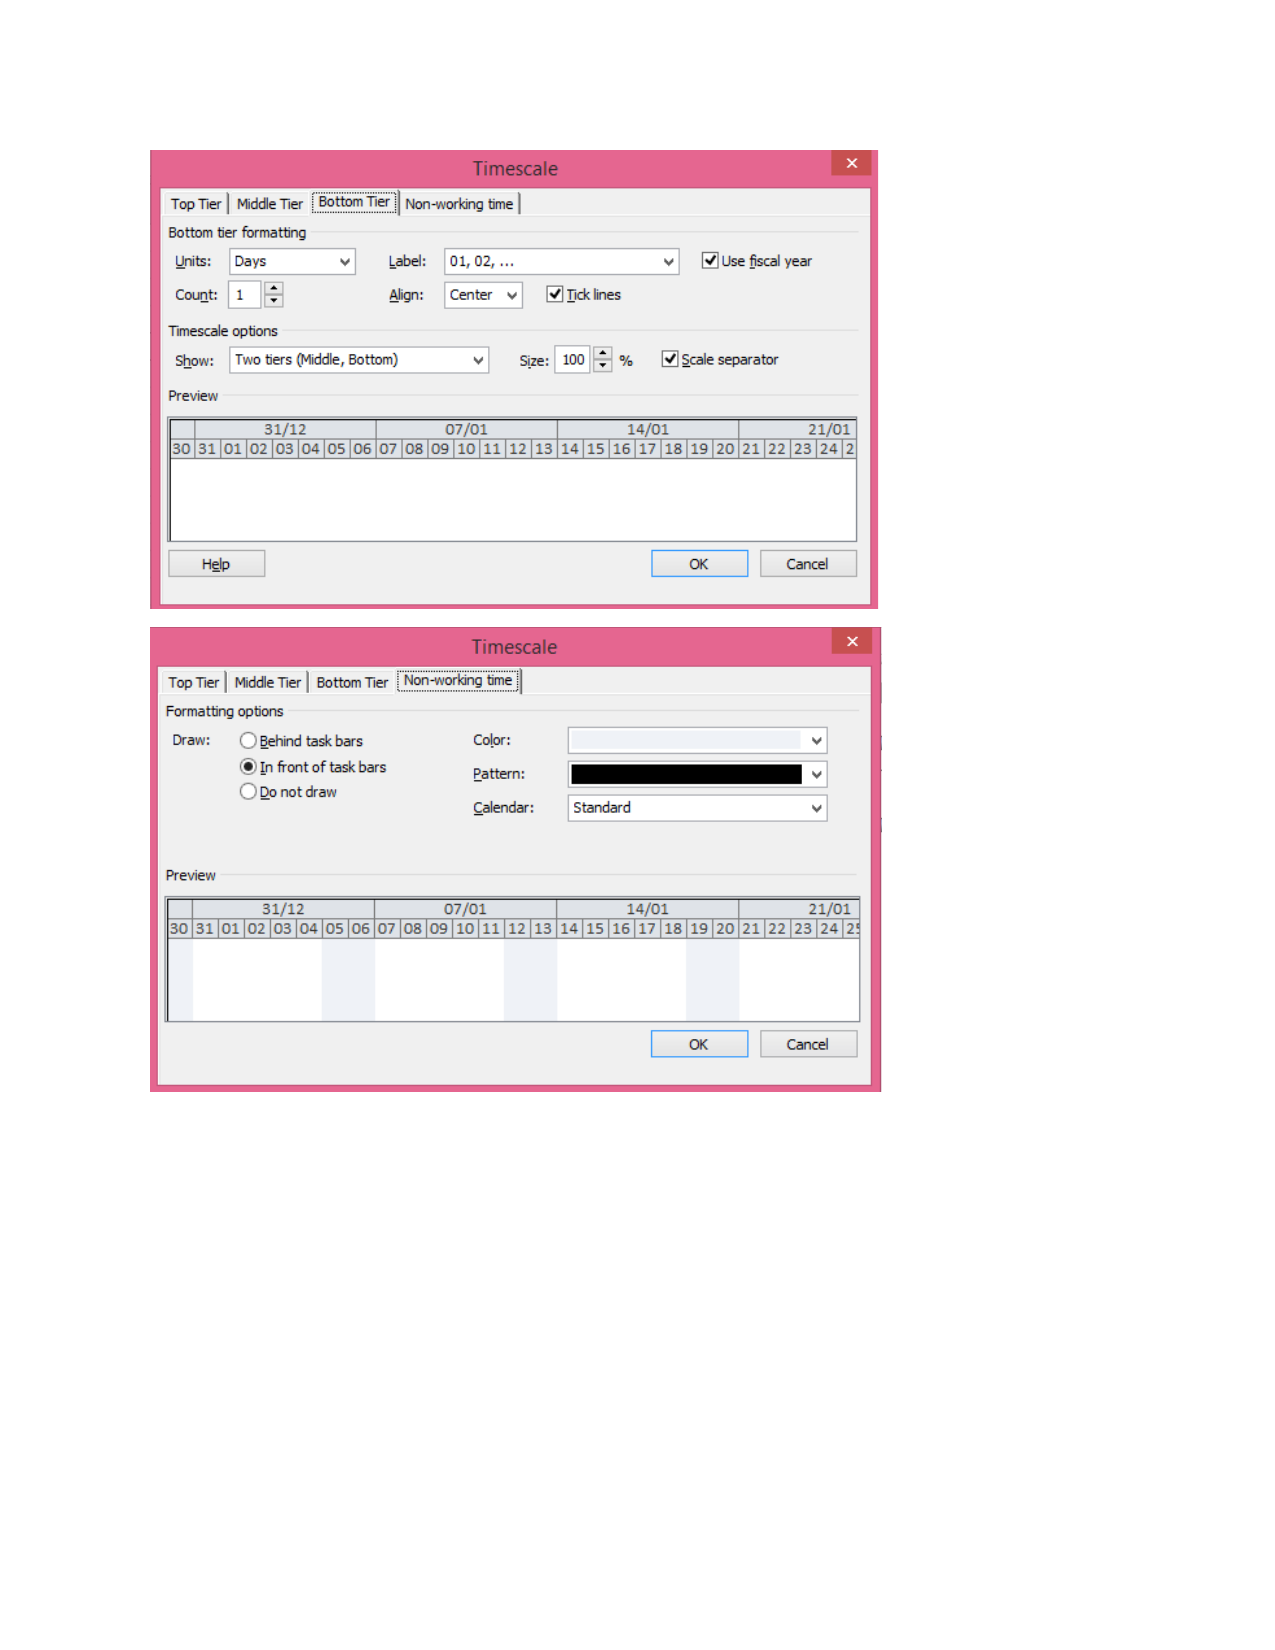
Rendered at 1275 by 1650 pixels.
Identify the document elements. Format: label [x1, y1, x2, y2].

picture [150, 627, 882, 1092]
picture [150, 150, 879, 609]
